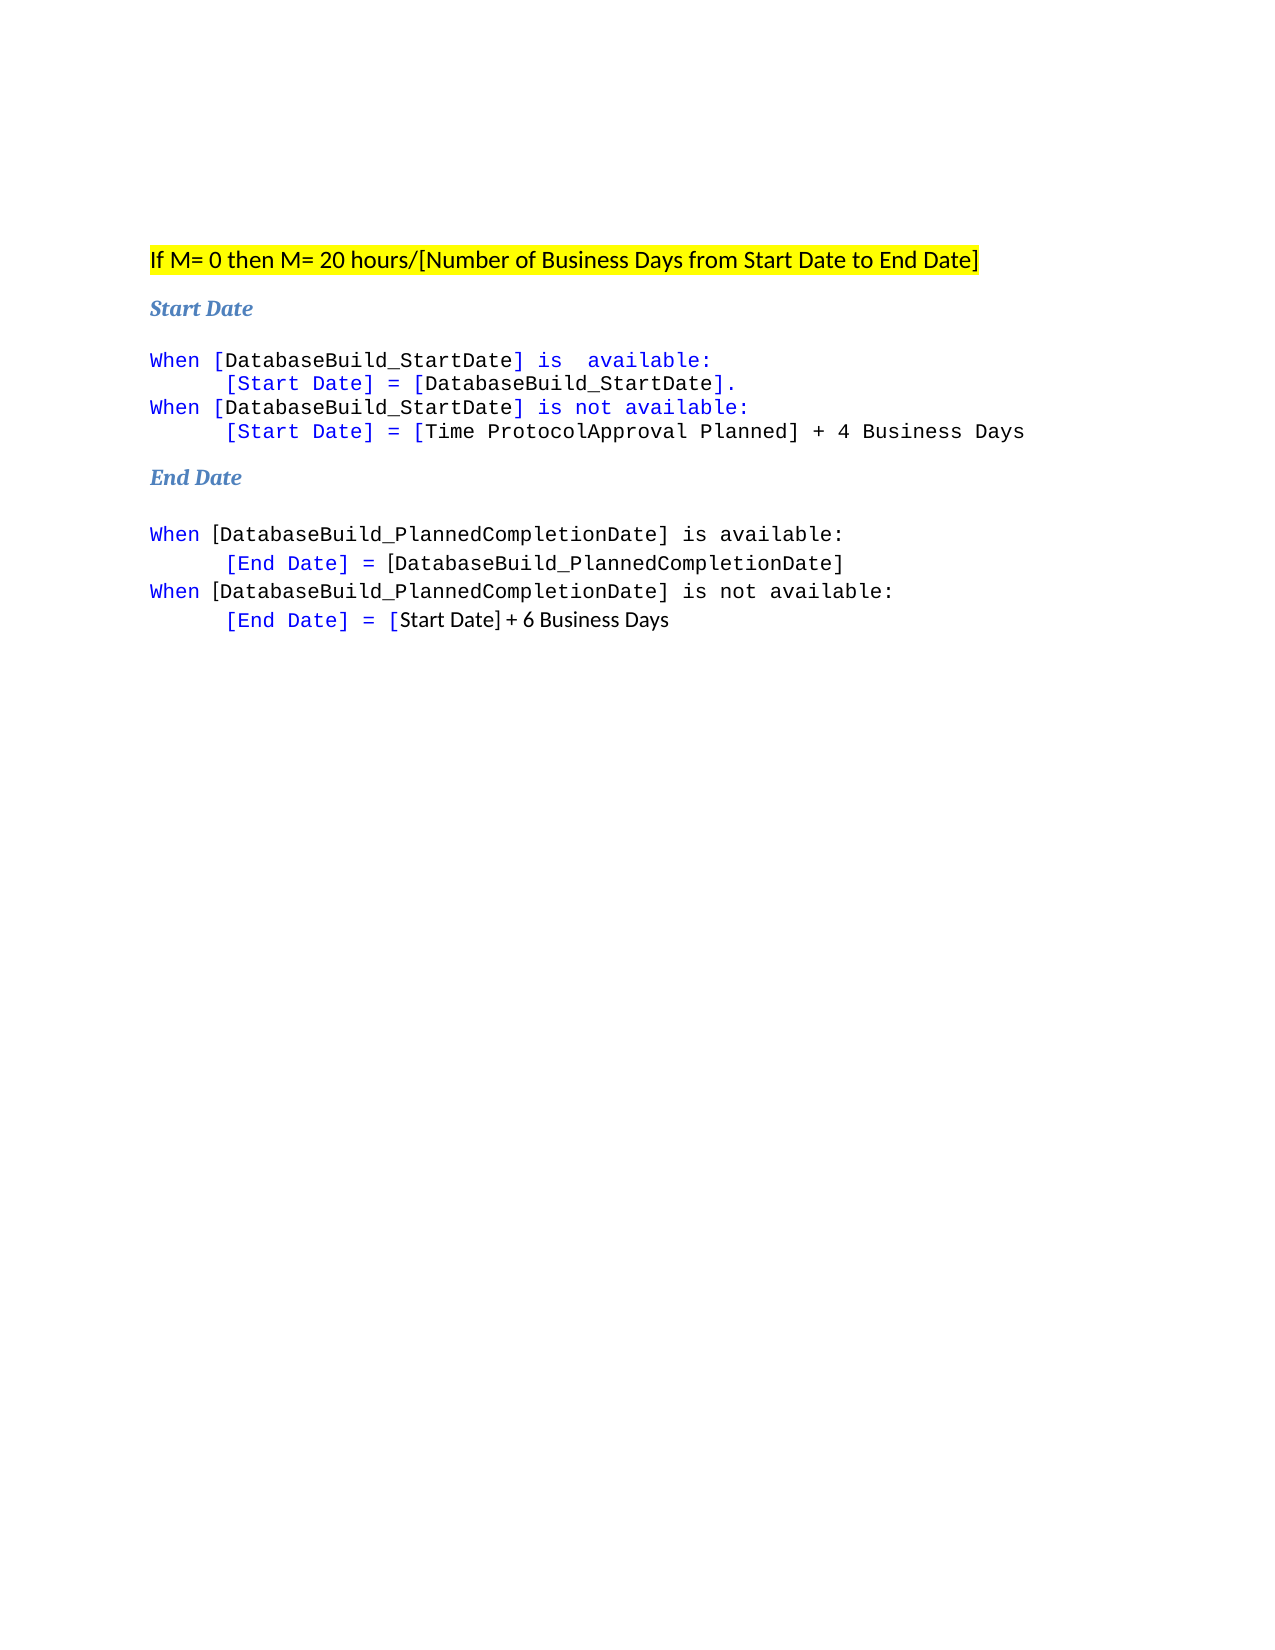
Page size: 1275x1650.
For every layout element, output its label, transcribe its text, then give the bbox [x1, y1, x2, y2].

text When [DatabaseBuild_StartDate] is not available: [150, 397, 1125, 421]
subtitle End Date [150, 465, 1125, 492]
text When [DatabaseBuild_PlannedCompletionDate] is not available: [150, 576, 1125, 605]
text [End Date] = [Start Date] + 6 Business Days [150, 605, 1125, 633]
text [End Date] = [DatabaseBuild_PlannedCompletionDate] [150, 548, 1125, 576]
text [Start Date] = [Time ProtocolApproval Planned] + 4 Business Days [150, 421, 1125, 444]
text When [DatabaseBuild_StartDate] is available: [150, 350, 1125, 373]
text [Start Date] = [DatabaseBuild_StartDate]. [150, 373, 1125, 397]
text If M= 0 then M= 20 hours/[Number of Business Days from Start Date to End Date] [150, 244, 1125, 275]
subtitle Start Date [150, 296, 1125, 322]
text When [DatabaseBuild_PlannedCompletionDate] is available: [150, 519, 1125, 548]
